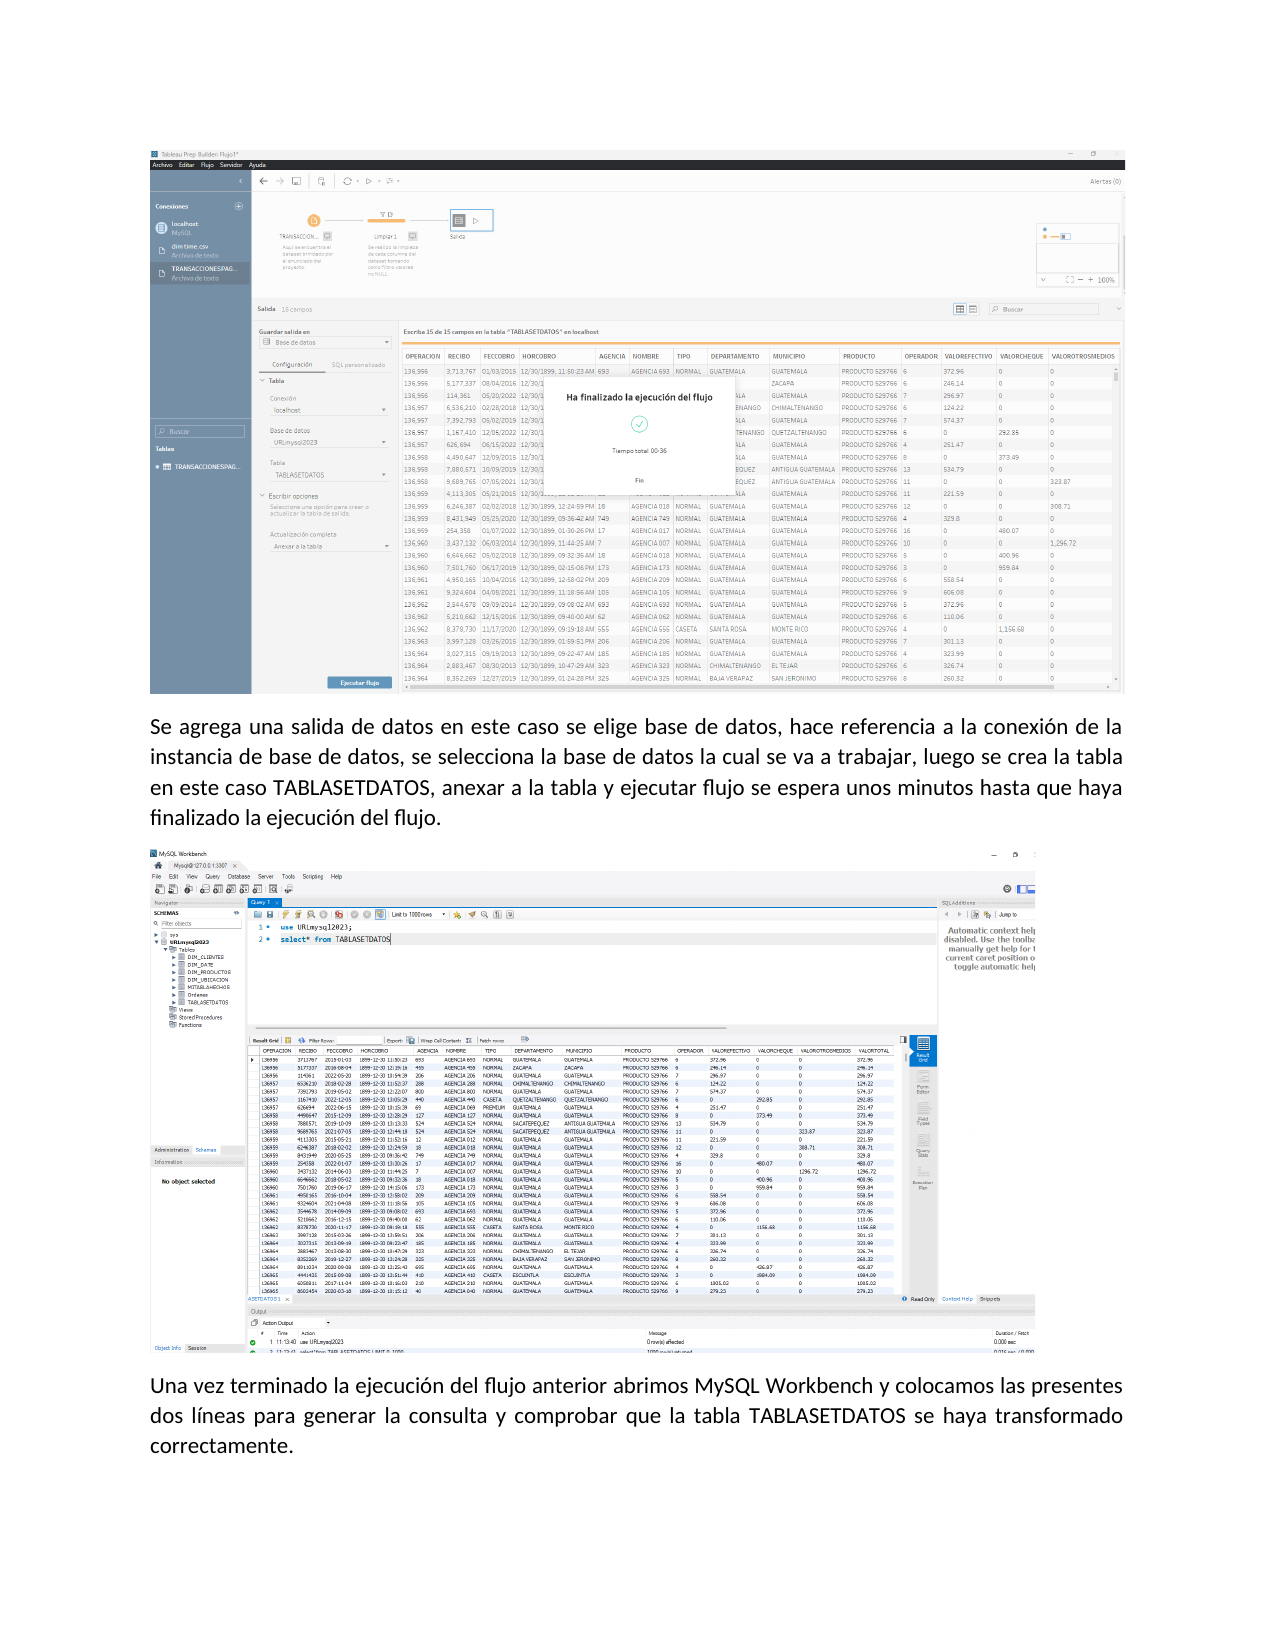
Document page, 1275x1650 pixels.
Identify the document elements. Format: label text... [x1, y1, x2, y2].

picture [150, 150, 1125, 694]
picture [150, 849, 1035, 1353]
text Una vez terminado la ejecución del flujo anterior abrimos MySQL Workbench y colocamos las presentes dos líneas para generar la consulta y comprobar que la tabla TABLASETDATOS se haya transformado correctamente. [150, 1371, 1125, 1459]
text Se agrega una salida de datos en este caso se elige base de datos, hace referencia a la conexión de la instancia de base de datos, se selecciona la base de datos la cual se va a trabajar, luego se crea la tabla en este caso TABLASETDATOS, anexar a la tabla y ejecutar flujo se espera unos minutos hasta que haya finalizado la ejecución del flujo. [150, 712, 1125, 831]
